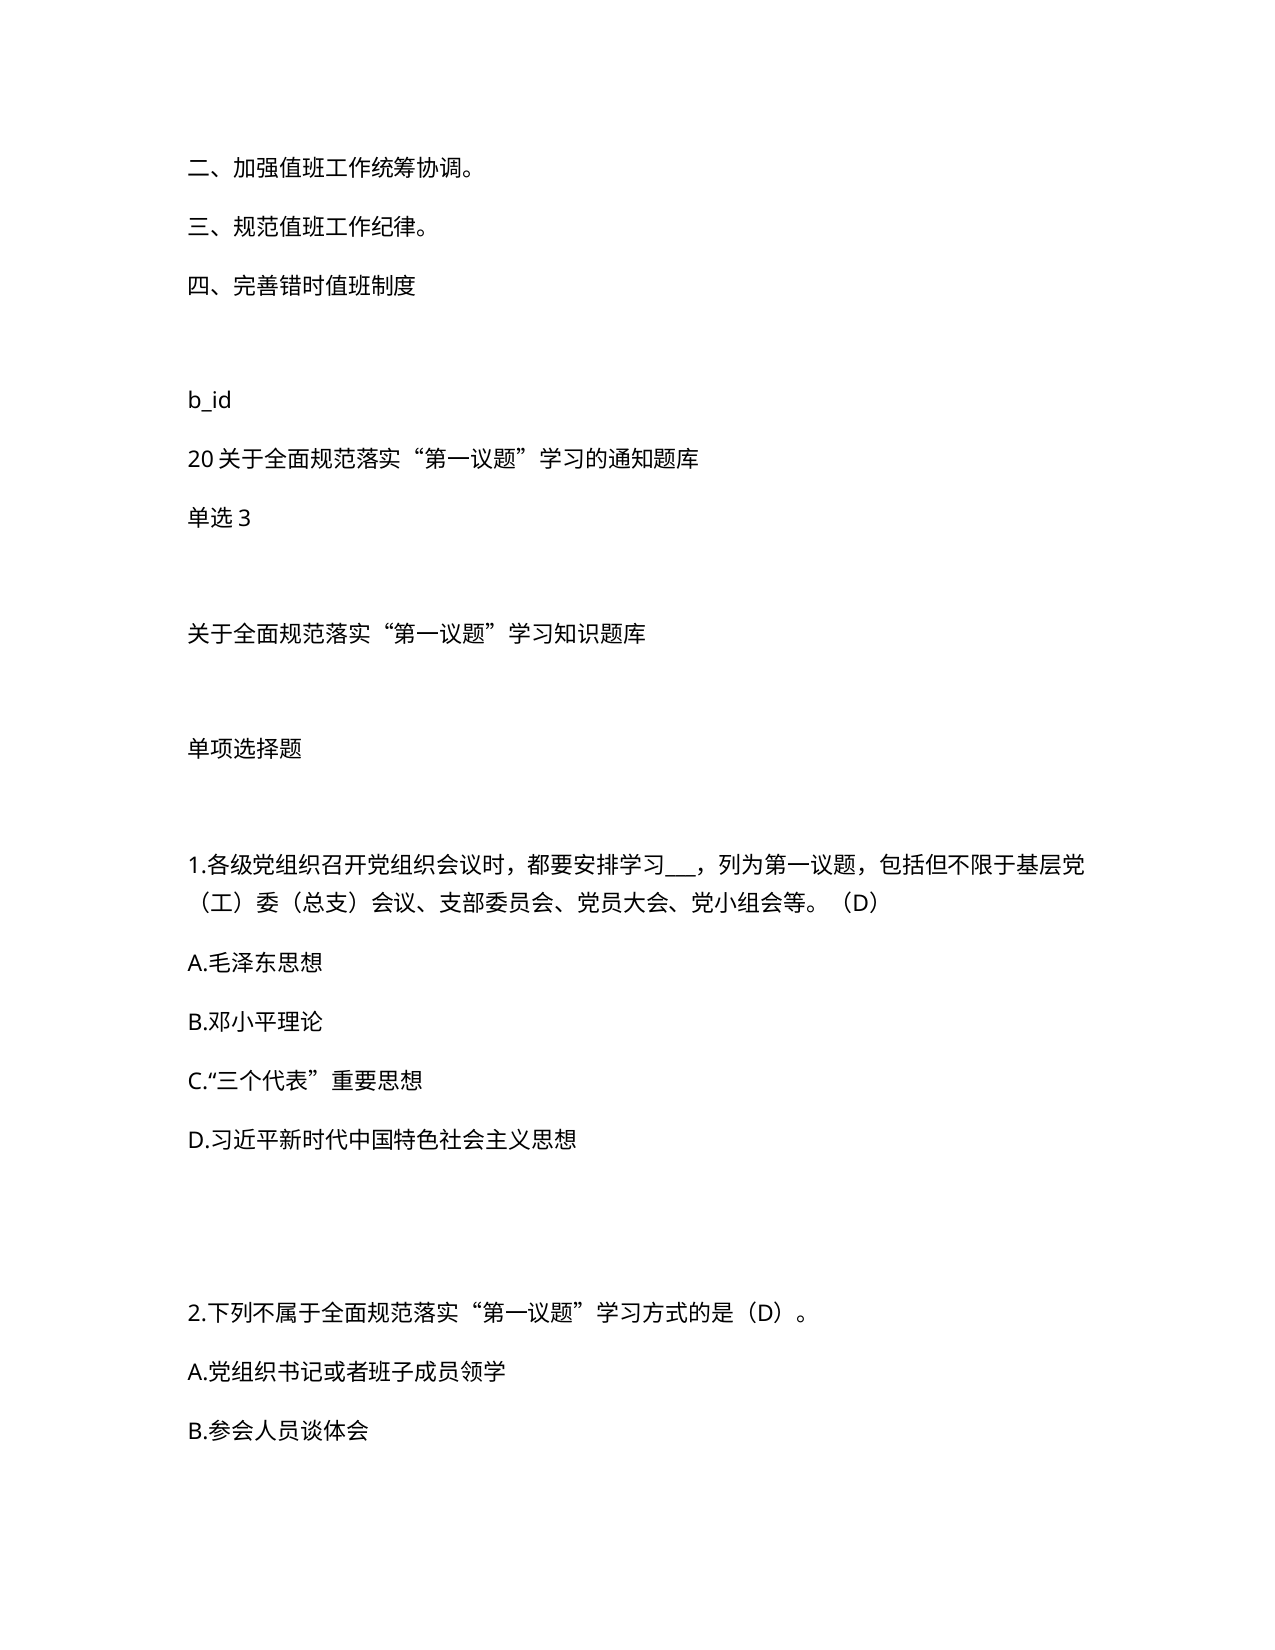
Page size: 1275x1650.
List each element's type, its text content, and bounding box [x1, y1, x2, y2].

text b_id [187, 384, 1087, 415]
text 单选3 [187, 499, 1087, 533]
text D.习近平新时代中国特色社会主义思想 [187, 1122, 1087, 1155]
text 二、加强值班工作统筹协调。 [187, 150, 1087, 183]
text 三、规范值班工作纪律。 [187, 209, 1087, 242]
text C.“三个代表”重要思想 [187, 1063, 1087, 1096]
text 2.下列不属于全面规范落实“第一议题”学习方式的是（D）。 [187, 1294, 1087, 1328]
text 1.各级党组织召开党组织会议时，都要安排学习___，列为第一议题，包括但不限于基层党（工）委（总支）会议、支部委员会、党员大会、党小组会等。（D） [187, 847, 1087, 918]
text B.参会人员谈体会 [187, 1413, 1087, 1446]
text 四、完善错时值班制度 [187, 268, 1087, 301]
text B.邓小平理论 [187, 1003, 1087, 1037]
text 20关于全面规范落实“第一议题”学习的通知题库 [187, 440, 1087, 474]
text 单项选择题 [187, 731, 1087, 764]
text A.党组织书记或者班子成员领学 [187, 1354, 1087, 1387]
text 关于全面规范落实“第一议题”学习知识题库 [187, 616, 1087, 649]
text A.毛泽东思想 [187, 944, 1087, 978]
